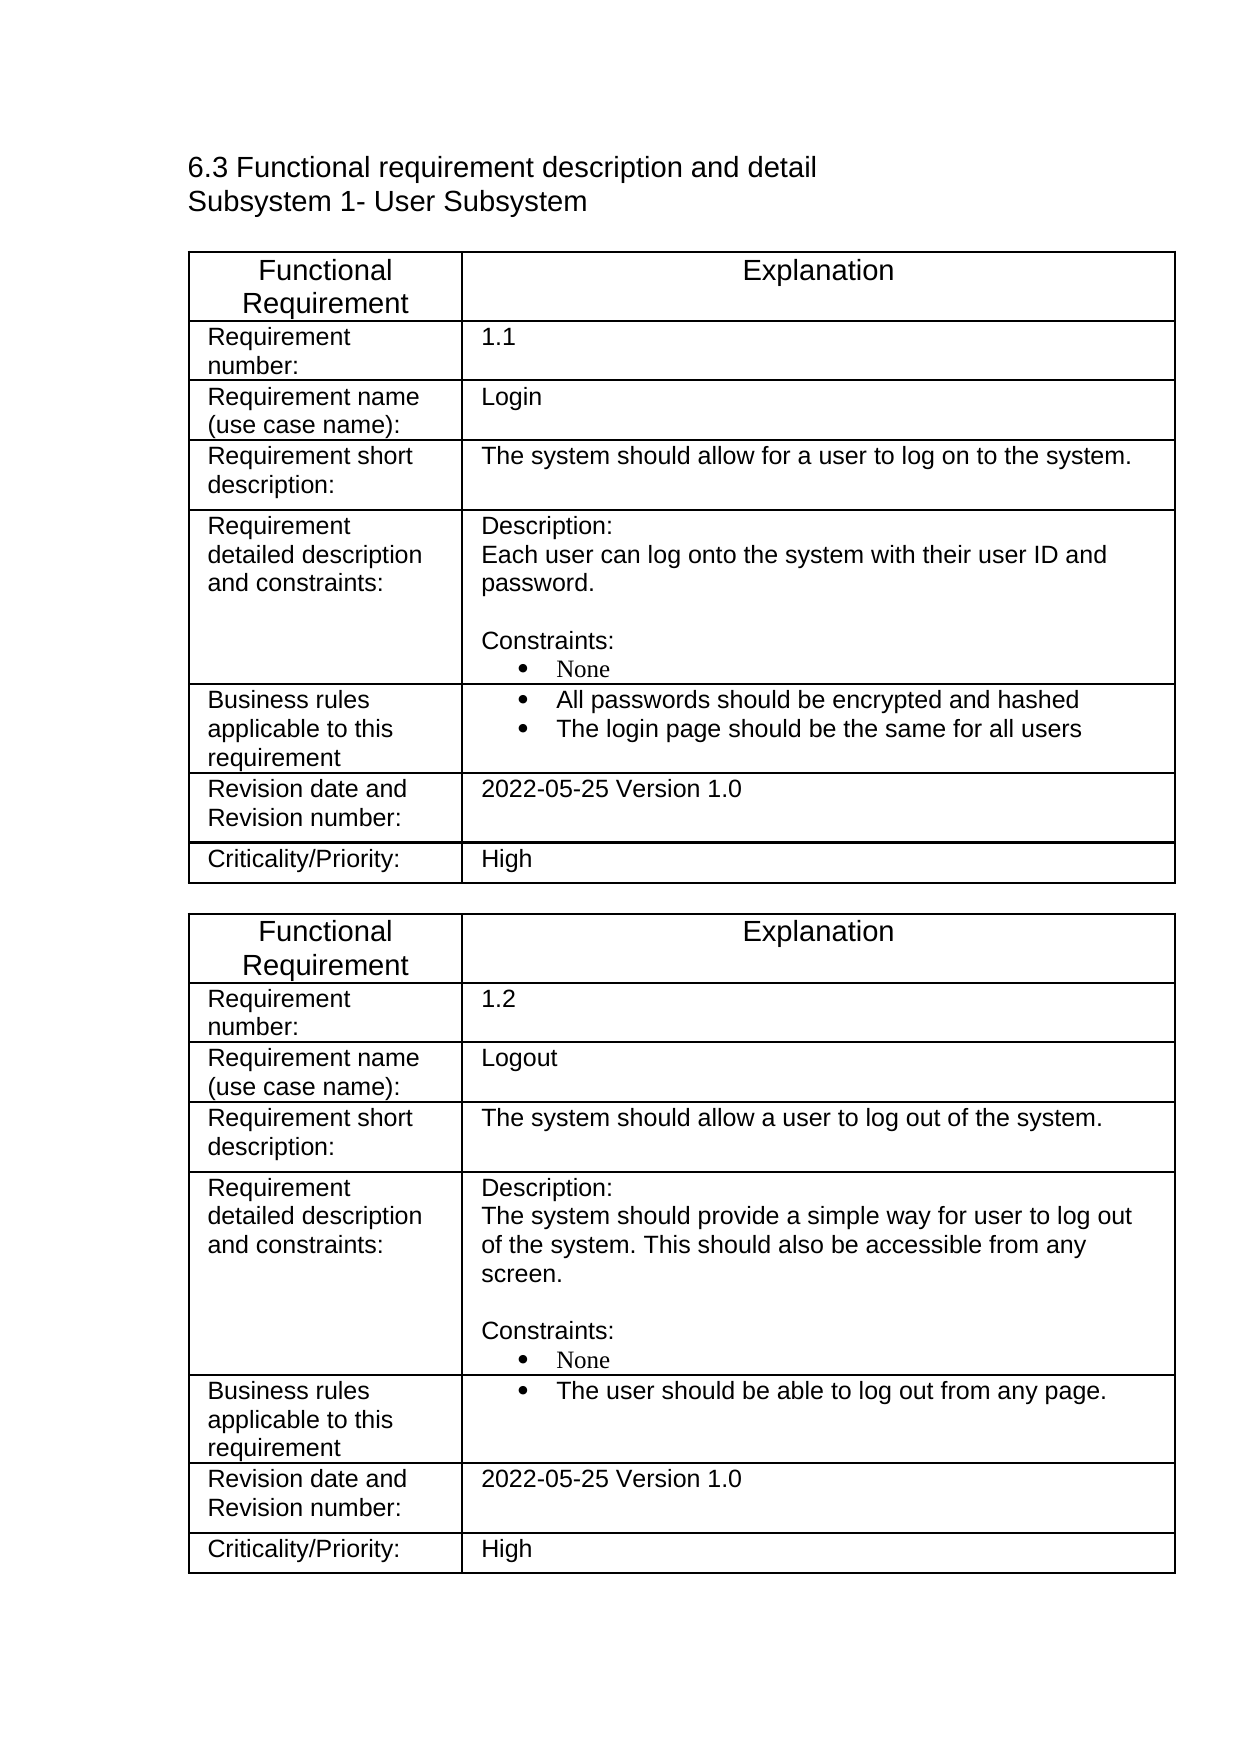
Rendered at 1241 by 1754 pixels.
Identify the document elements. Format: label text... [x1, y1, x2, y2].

table_cell Criticality/Priority: [190, 1534, 461, 1572]
text Subsystem 1- User Subsystem [187, 183, 1053, 217]
table_cell Description: The system should provide a simple way for user to log out of the system. This should also be accessible from any screen. Constraints: None [463, 1173, 1174, 1374]
table_cell 1.2 [463, 984, 1174, 1041]
table_header Functional Requirement [190, 915, 461, 982]
table_cell Requirement number: [190, 984, 461, 1041]
table_cell 2022-05-25 Version 1.0 [463, 1464, 1174, 1532]
table_cell Login [463, 381, 1174, 439]
table_cell Criticality/Priority: [190, 844, 461, 882]
table_cell Revision date and Revision number: [190, 1464, 461, 1532]
table_cell Requirement name (use case name): [190, 1043, 461, 1101]
table_cell Requirement name (use case name): [190, 381, 461, 439]
table_cell Logout [463, 1043, 1174, 1101]
table_cell Description: Each user can log onto the system with their user ID and password. Constraints: None [463, 511, 1174, 683]
table_cell Requirement detailed description and constraints: [190, 511, 461, 683]
text 6.3 Functional requirement description and detail [187, 150, 1053, 183]
table_cell Business rules applicable to this requirement [190, 685, 461, 772]
table_cell 1.1 [463, 322, 1174, 379]
table_cell Requirement short description: [190, 441, 461, 509]
table_cell Business rules applicable to this requirement [190, 1376, 461, 1462]
table_cell The system should allow a user to log out of the system. [463, 1103, 1174, 1171]
table_header Explanation [463, 253, 1174, 320]
table_cell Requirement number: [190, 322, 461, 379]
table_header Functional Requirement [190, 253, 461, 320]
table_cell 2022-05-25 Version 1.0 [463, 774, 1174, 841]
table_cell The user should be able to log out from any page. [463, 1376, 1174, 1462]
table_cell Requirement detailed description and constraints: [190, 1173, 461, 1374]
table_cell High [463, 844, 1174, 882]
table_cell Requirement short description: [190, 1103, 461, 1171]
table_cell All passwords should be encrypted and hashed The login page should be the same for all users [463, 685, 1174, 772]
table_header Explanation [463, 915, 1174, 982]
table_cell Revision date and Revision number: [190, 774, 461, 841]
table_cell High [463, 1534, 1174, 1572]
table_cell The system should allow for a user to log on to the system. [463, 441, 1174, 509]
